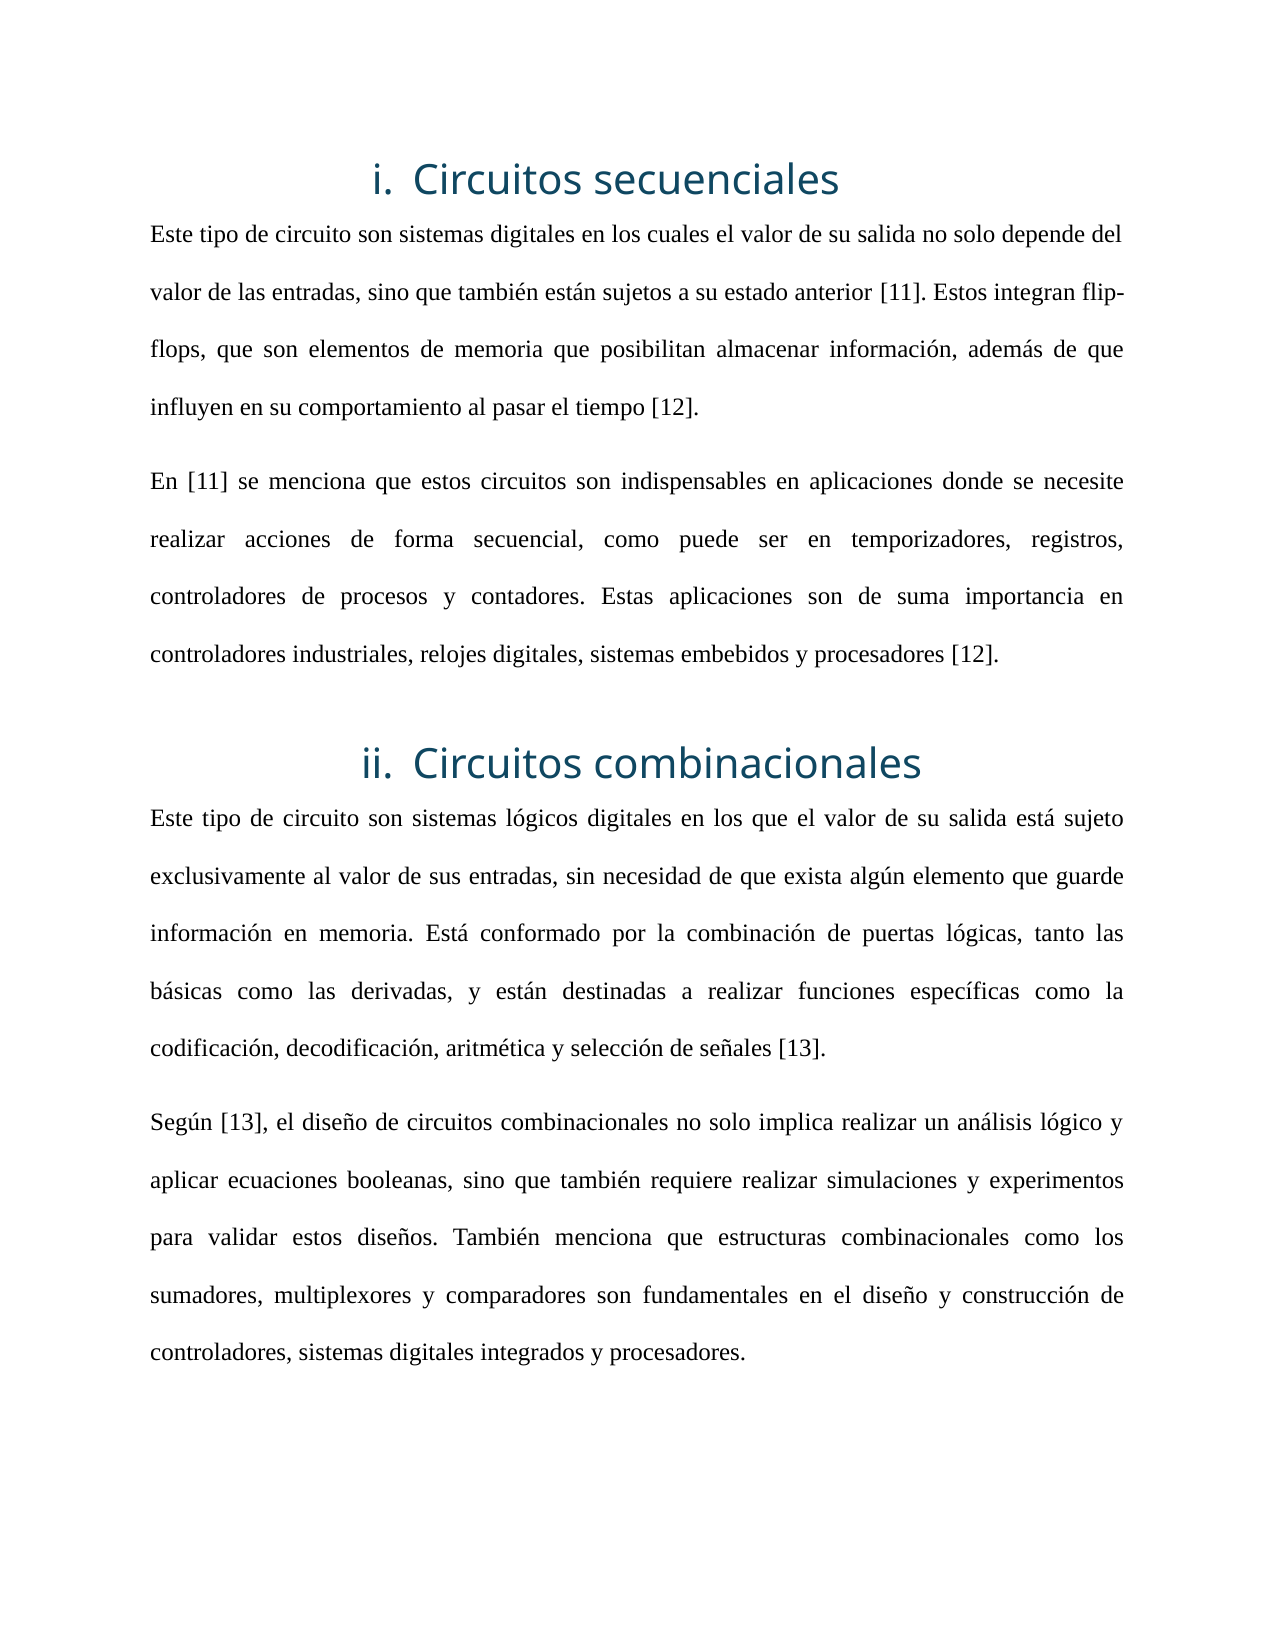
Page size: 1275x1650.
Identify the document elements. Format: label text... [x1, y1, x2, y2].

text En se menciona que estos circuitos son indispensables en aplicaciones donde se necesite realizar acciones de forma secuencial, como puede ser en temporizadores, registros, controladores de procesos y contadores. Estas aplicaciones son de suma importancia en controladores industriales, relojes digitales, sistemas embebidos y procesadores . [150, 466, 1125, 667]
text Este tipo de circuito son sistemas digitales en los cuales el valor de su salida no solo depende del valor de las entradas, sino que también están sujetos a su estado anterior . Estos integran flip-flops, que son elementos de memoria que posibilitan almacenar información, además de que influyen en su comportamiento al pasar el tiempo . [150, 219, 1125, 421]
text Este tipo de circuito son sistemas lógicos digitales en los que el valor de su salida está sujeto exclusivamente al valor de sus entradas, sin necesidad de que exista algún elemento que guarde información en memoria. Está conformado por la combinación de puertas lógicas, tanto las básicas como las derivadas, y están destinadas a realizar funciones específicas como la codificación, decodificación, aritmética y selección de señales . [150, 803, 1125, 1062]
subtitle Circuitos combinacionales [393, 734, 1125, 791]
subtitle Circuitos secuenciales [393, 150, 1125, 207]
text Según , el diseño de circuitos combinacionales no solo implica realizar un análisis lógico y aplicar ecuaciones booleanas, sino que también requiere realizar simulaciones y experimentos para validar estos diseños. También menciona que estructuras combinacionales como los sumadores, multiplexores y comparadores son fundamentales en el diseño y construcción de controladores, sistemas digitales integrados y procesadores. [150, 1107, 1125, 1366]
